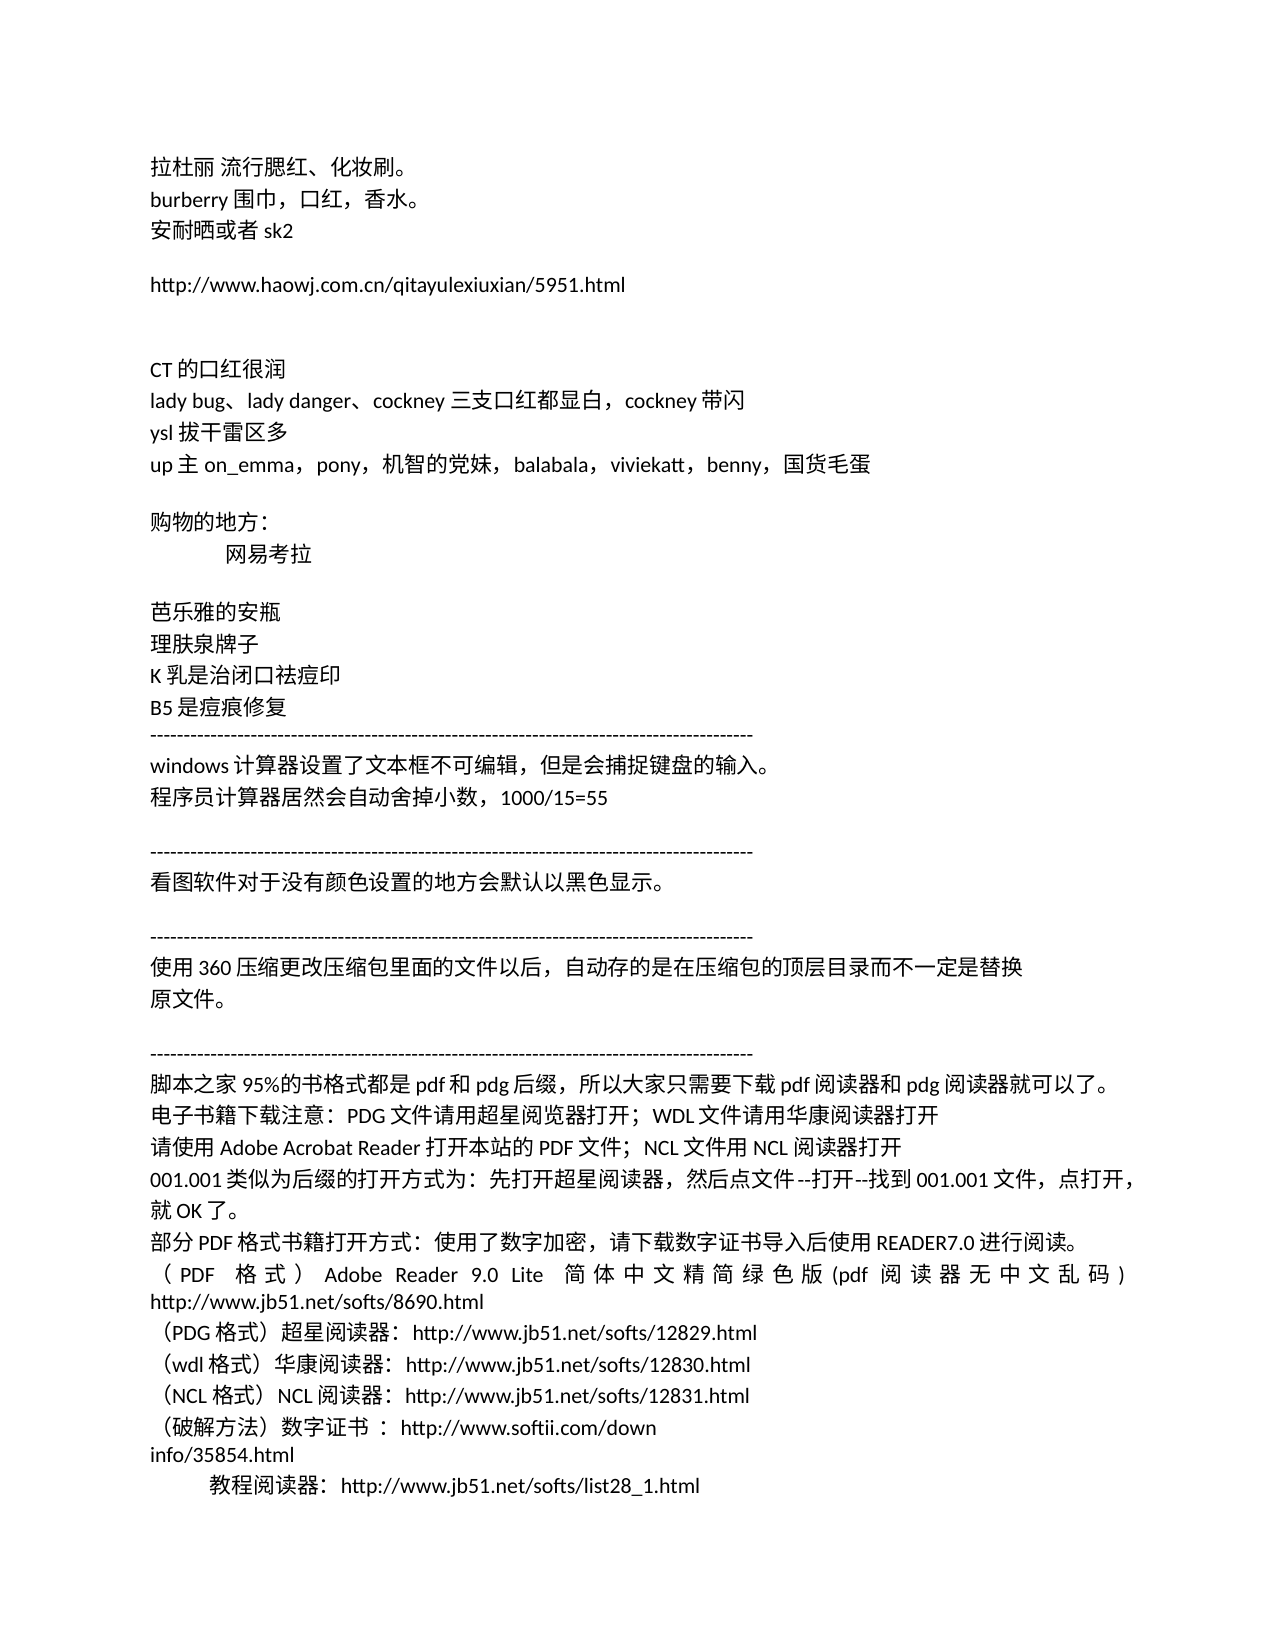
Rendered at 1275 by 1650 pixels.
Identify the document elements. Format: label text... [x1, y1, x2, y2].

text info/35854.html [150, 1442, 1125, 1468]
text ------------------------------------------------------------------------------------------ [150, 923, 1125, 950]
text 购物的地方： [150, 505, 1125, 537]
text 脚本之家95%的书格式都是pdf和pdg后缀，所以大家只需要下载pdf阅读器和pdg阅读器就可以了。 [150, 1067, 1125, 1098]
text 电子书籍下载注意：PDG文件请用超星阅览器打开；WDL文件请用华康阅读器打开 [150, 1098, 1125, 1130]
text lady bug、lady danger、cockney 三支口红都显白，cockney带闪 [150, 383, 1125, 415]
text 网易考拉 [150, 537, 1125, 568]
text ------------------------------------------------------------------------------------------ [150, 722, 1125, 748]
text 001.001类似为后缀的打开方式为：先打开超星阅读器，然后点文件--打开--找到001.001文件，点打开，就OK了。 [150, 1162, 1125, 1225]
text 理肤泉牌子 [150, 627, 1125, 658]
text 芭乐雅的安瓶 [150, 595, 1125, 627]
text burberry 围巾，口红，香水。 [150, 182, 1125, 213]
text B5是痘痕修复 [150, 690, 1125, 722]
text windows计算器设置了文本框不可编辑，但是会捕捉键盘的输入。 [150, 748, 1125, 780]
text 部分PDF格式书籍打开方式：使用了数字加密，请下载数字证书导入后使用READER7.0进行阅读。 [150, 1225, 1125, 1257]
text （PDG 格式）超星阅读器：http://www.jb51.net/softs/12829.html [150, 1315, 1125, 1347]
text （wdl 格式）华康阅读器：http://www.jb51.net/softs/12830.html [150, 1347, 1125, 1378]
text CT的口红很润 [150, 352, 1125, 383]
text 程序员计算器居然会自动舍掉小数，1000/15=55 [150, 780, 1125, 812]
text 使用360压缩更改压缩包里面的文件以后，自动存的是在压缩包的顶层目录而不一定是替换 [150, 950, 1125, 982]
text （破解方法）数字证书 ：http://www.softii.com/down [150, 1410, 1125, 1442]
text 教程阅读器：http://www.jb51.net/softs/list28_1.html [150, 1468, 1125, 1500]
text K乳是治闭口祛痘印 [150, 658, 1125, 690]
text 安耐晒或者sk2 [150, 213, 1125, 245]
text （PDF 格式）Adobe Reader 9.0 Lite 简体中文精简绿色版(pdf阅读器无中文乱码) http://www.jb51.net/softs/8690.html [150, 1257, 1125, 1315]
text ysl 拔干雷区多 [150, 415, 1125, 447]
text ------------------------------------------------------------------------------------------ [150, 838, 1125, 865]
text http://www.haowj.com.cn/qitayulexiuxian/5951.html [150, 272, 1125, 298]
text ------------------------------------------------------------------------------------------ [150, 1040, 1125, 1067]
text （NCL 格式）NCL 阅读器：http://www.jb51.net/softs/12831.html [150, 1378, 1125, 1410]
text 拉杜丽 流行腮红、化妆刷。 [150, 150, 1125, 182]
text 请使用Adobe Acrobat Reader打开本站的PDF文件；NCL文件用NCL 阅读器打开 [150, 1130, 1125, 1162]
text up主 on_emma，pony，机智的党妹，balabala，viviekatt，benny，国货毛蛋 [150, 447, 1125, 478]
text 原文件。 [150, 982, 1125, 1013]
text 看图软件对于没有颜色设置的地方会默认以黑色显示。 [150, 865, 1125, 897]
